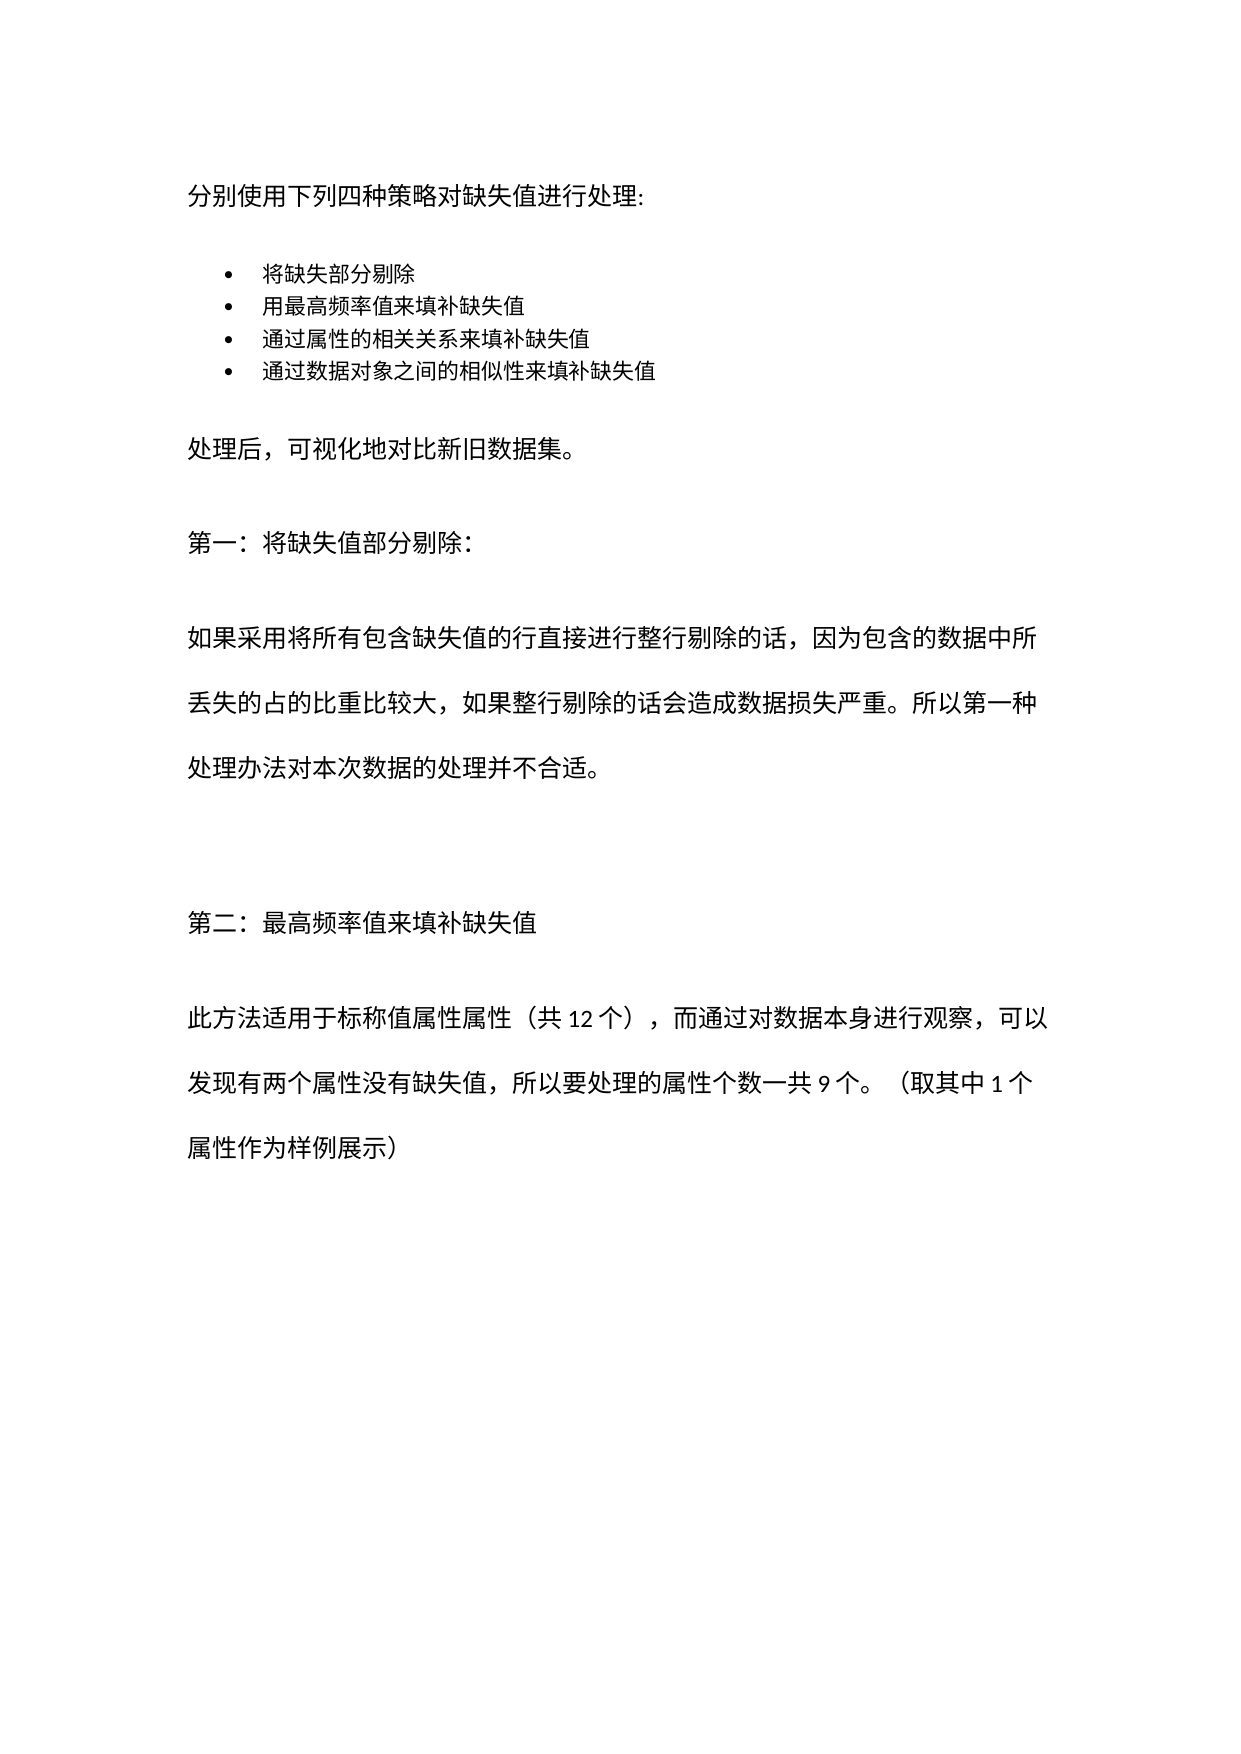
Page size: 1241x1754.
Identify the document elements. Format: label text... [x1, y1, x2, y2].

list 将缺失部分剔除 [225, 256, 1053, 289]
text 处理后，可视化地对比新旧数据集。 [187, 415, 1053, 480]
list 用最高频率值来填补缺失值 [225, 289, 1053, 321]
text 此方法适用于标称值属性属性（共12个），而通过对数据本身进行观察，可以发现有两个属性没有缺失值，所以要处理的属性个数一共9个。（取其中1个属性作为样例展示） [187, 984, 1053, 1179]
list 通过属性的相关关系来填补缺失值 [225, 321, 1053, 354]
text 第一：将缺失值部分剔除： [187, 509, 1053, 574]
text 分别使用下列四种策略对缺失值进行处理: [187, 162, 1053, 227]
list 通过数据对象之间的相似性来填补缺失值 [225, 354, 1053, 386]
text 第二：最高频率值来填补缺失值 [187, 889, 1053, 954]
text 如果采用将所有包含缺失值的行直接进行整行剔除的话，因为包含的数据中所丢失的占的比重比较大，如果整行剔除的话会造成数据损失严重。所以第一种处理办法对本次数据的处理并不合适。 [187, 604, 1053, 799]
